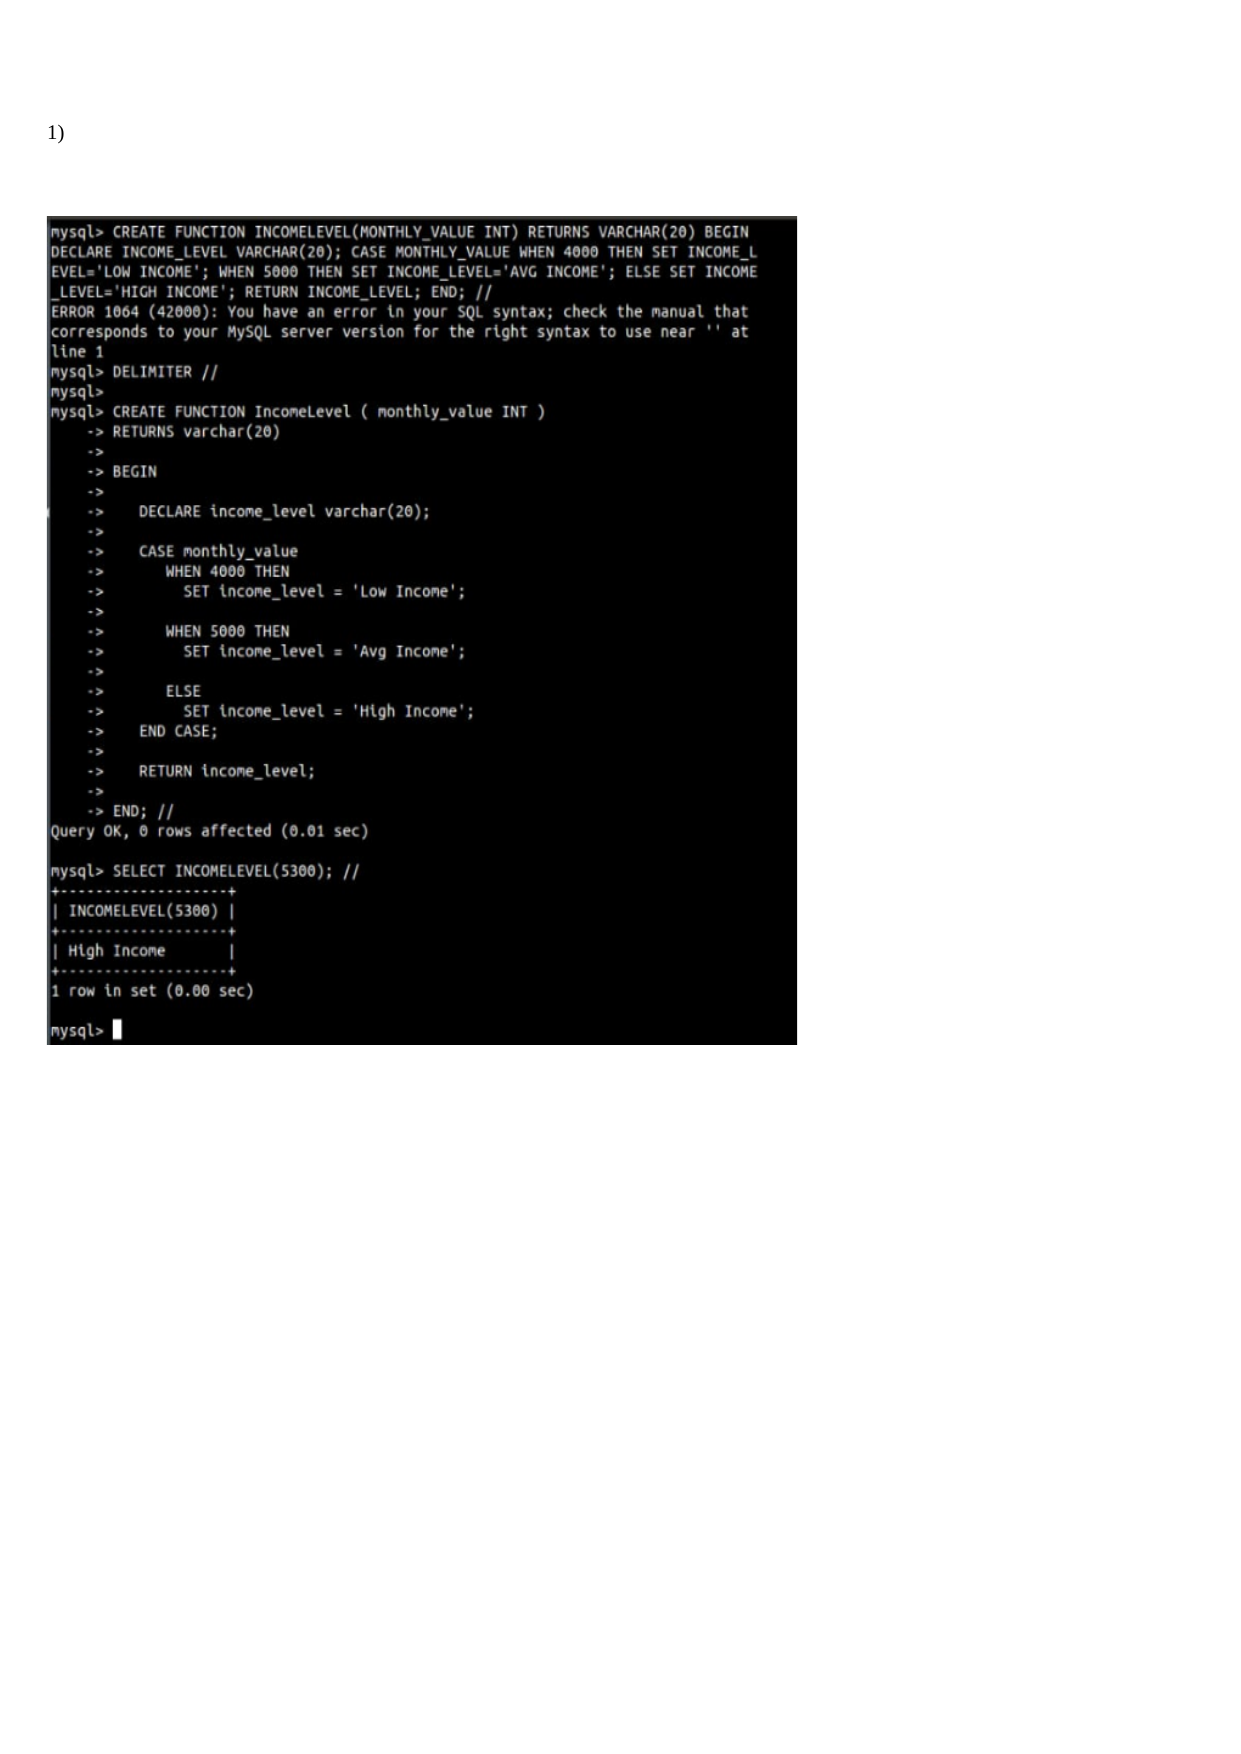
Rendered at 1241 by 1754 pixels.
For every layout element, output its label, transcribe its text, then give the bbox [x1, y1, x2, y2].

text 1) [47, 120, 1231, 144]
picture [46, 216, 798, 1045]
